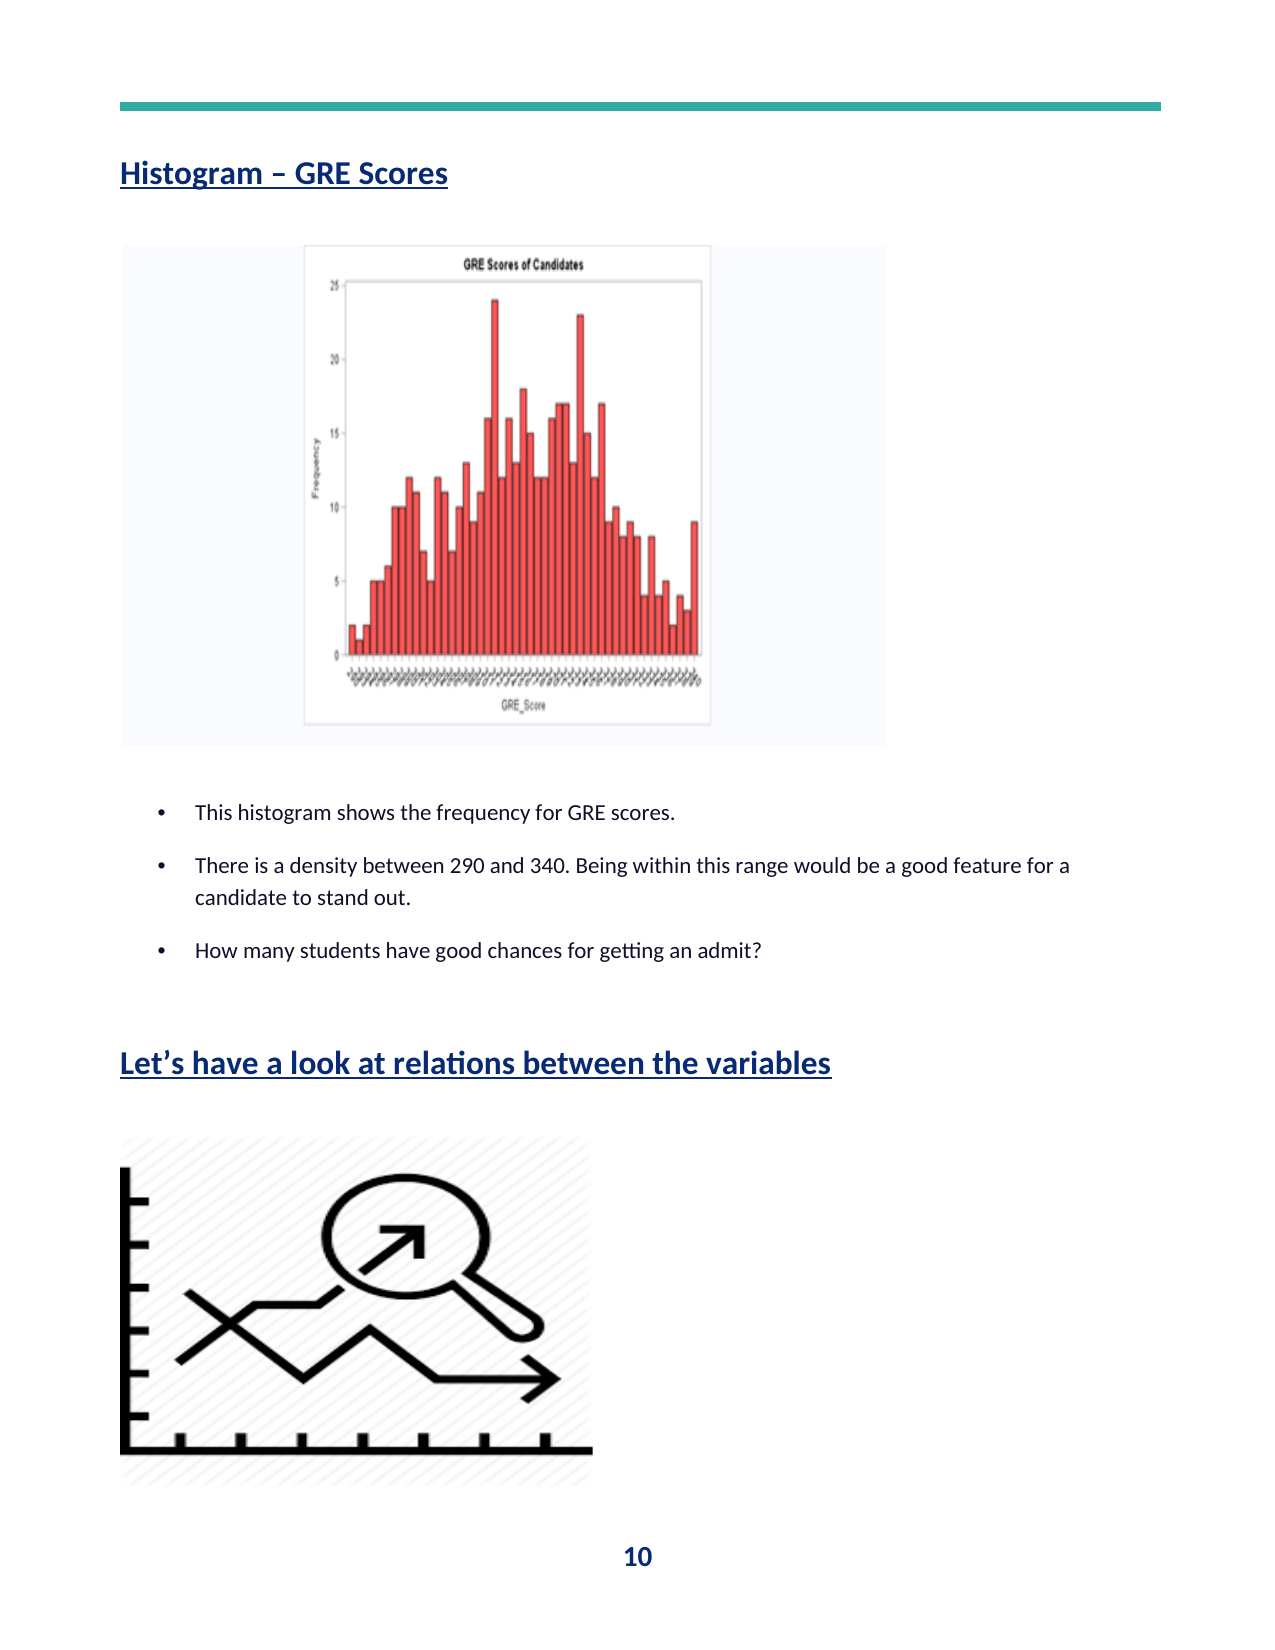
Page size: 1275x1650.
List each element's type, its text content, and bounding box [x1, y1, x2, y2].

picture [120, 1135, 593, 1488]
list This histogram shows the frequency for GRE scores. [157, 798, 1155, 826]
text Histogram – GRE Scores [120, 152, 1155, 193]
list How many students have good chances for getting an admit? [157, 936, 1155, 964]
picture [123, 245, 886, 746]
list There is a density between 290 and 340. Being within this range would be a good feature for a candidate to stand out. [157, 851, 1155, 911]
text Let’s have a look at relations between the variables [120, 1042, 1155, 1083]
